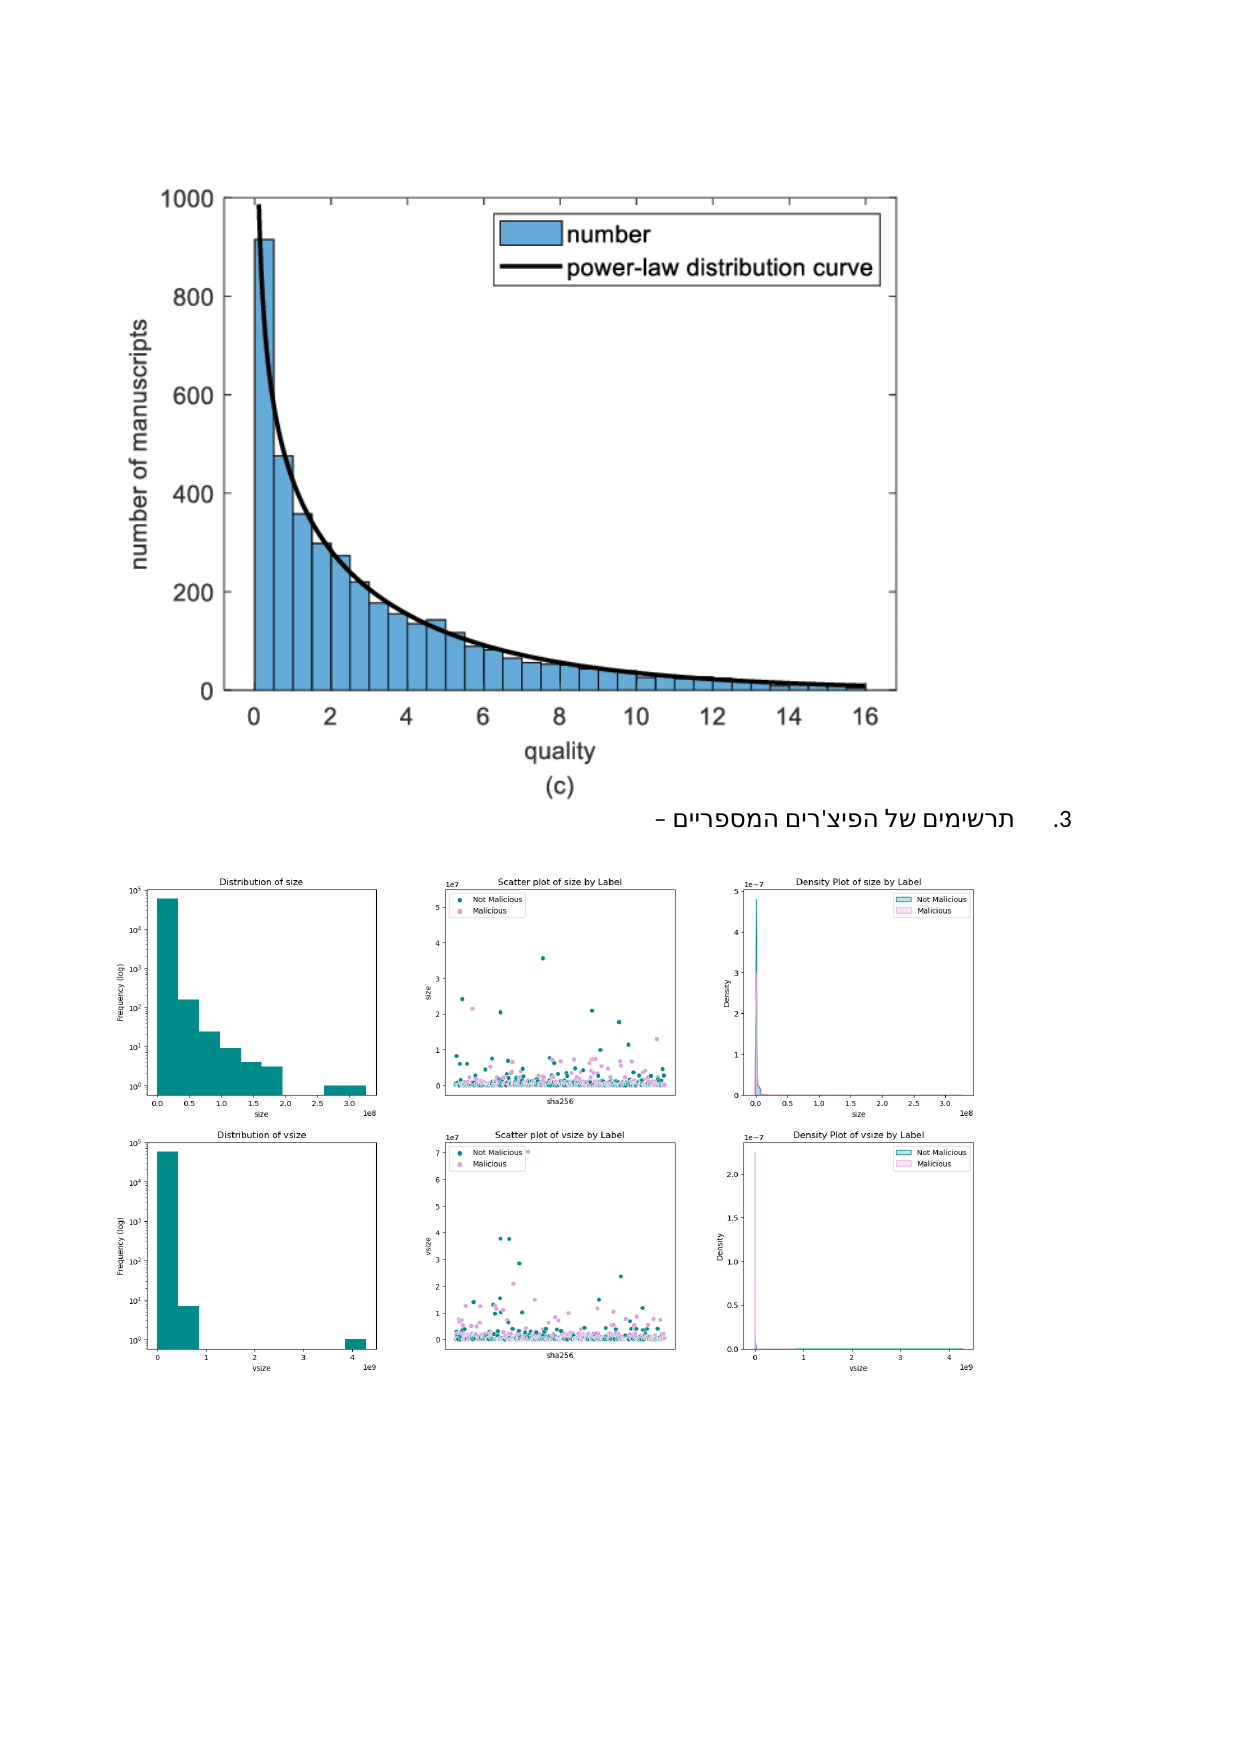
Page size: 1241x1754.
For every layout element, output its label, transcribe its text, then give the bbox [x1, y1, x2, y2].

picture [112, 150, 978, 800]
picture [112, 1126, 978, 1377]
list תרשימים של הפיצ'רים המספריים – [187, 803, 1053, 834]
picture [112, 873, 978, 1123]
